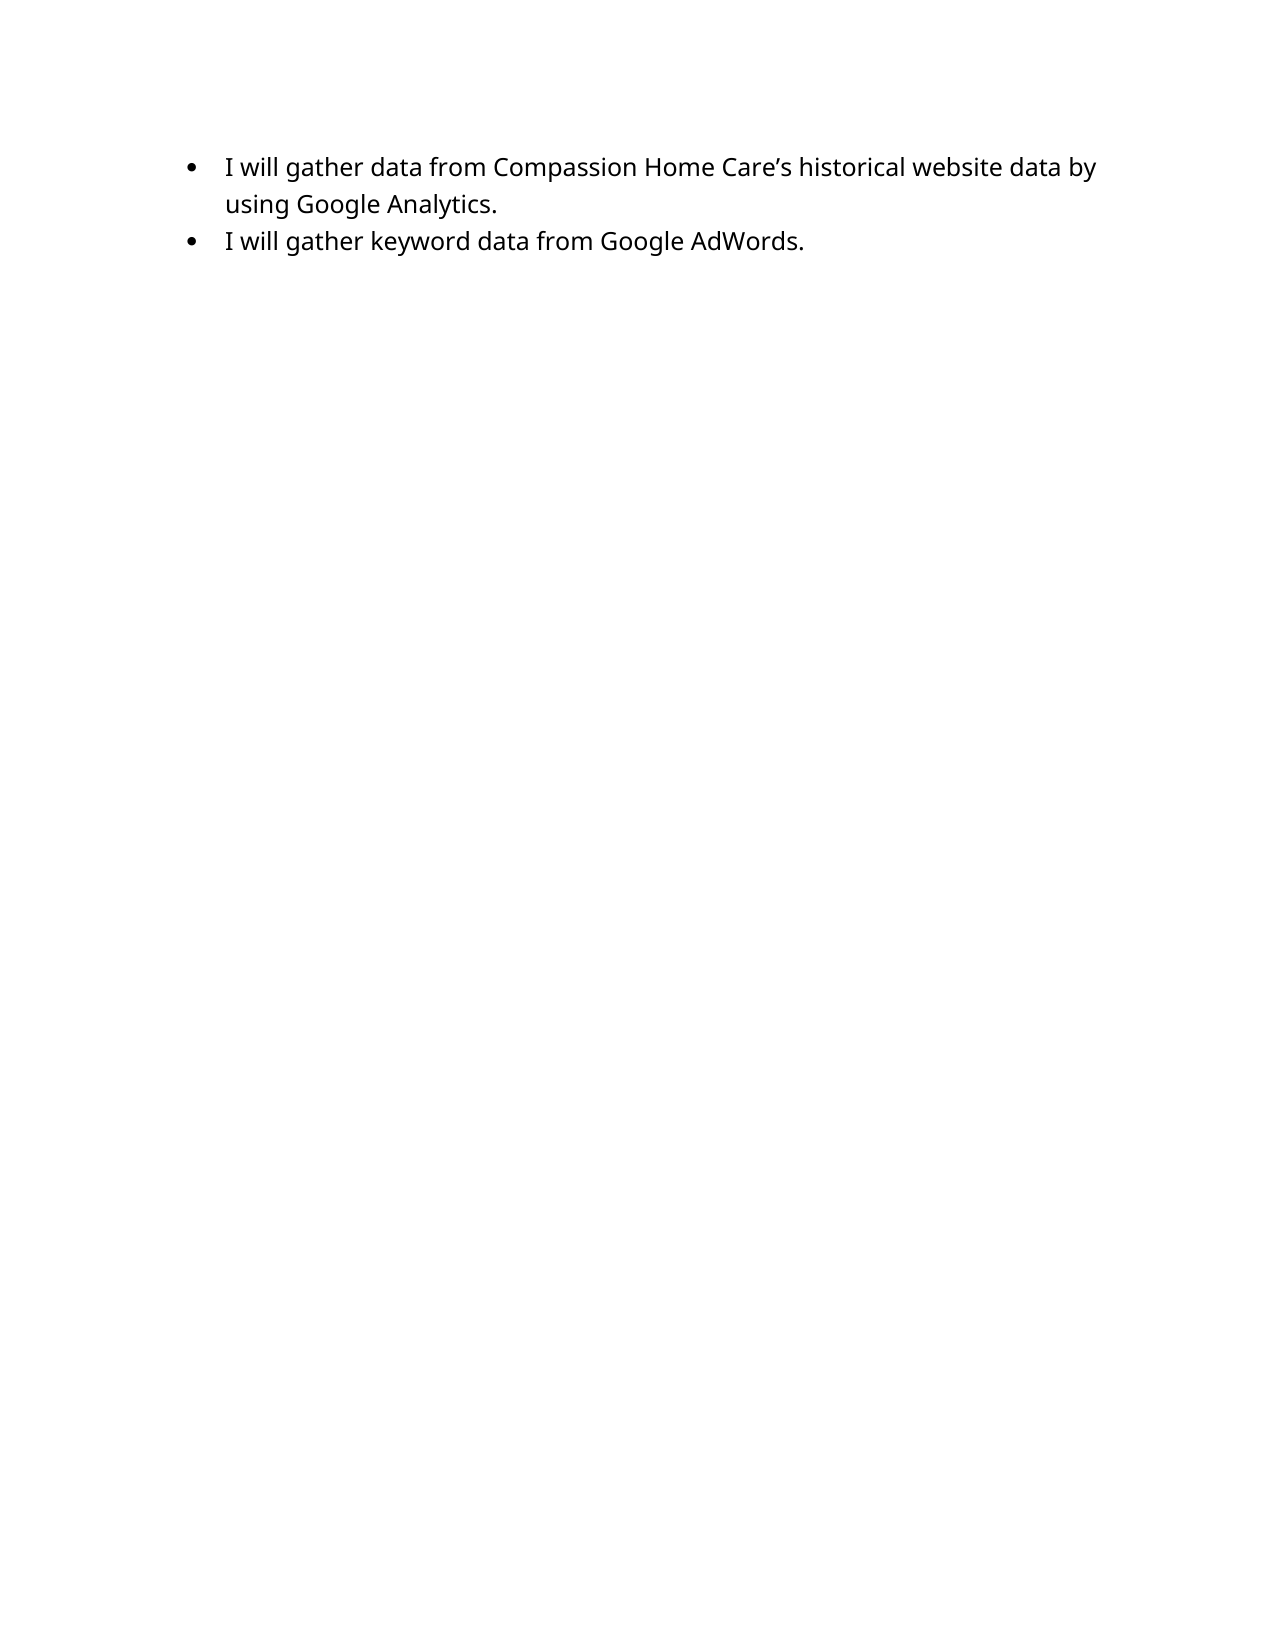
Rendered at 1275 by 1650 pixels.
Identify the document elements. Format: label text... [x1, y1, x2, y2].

list I will gather data from Compassion Home Care’s historical website data by using Google Analytics. [187, 150, 1125, 221]
list I will gather keyword data from Google AdWords. [187, 223, 1125, 258]
